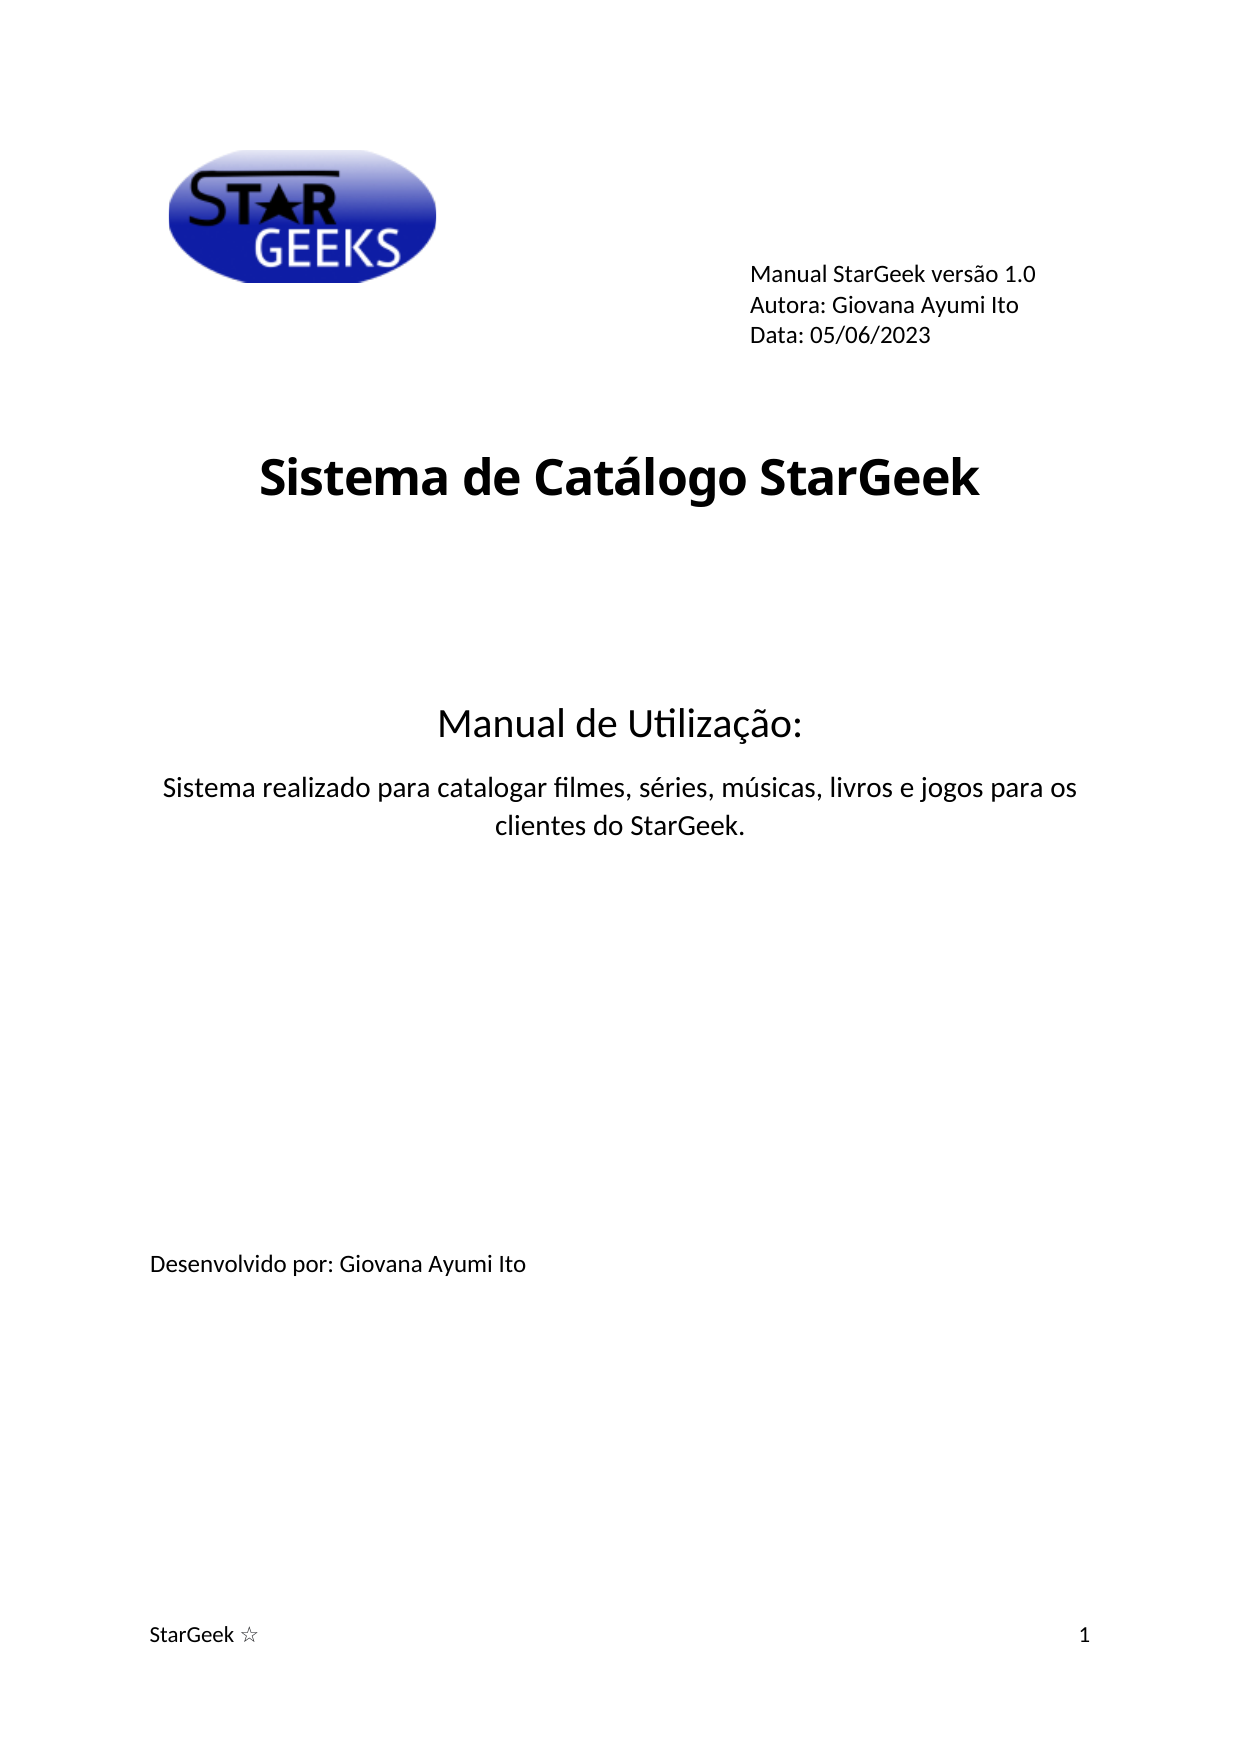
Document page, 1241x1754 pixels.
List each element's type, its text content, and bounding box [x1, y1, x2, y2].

text Autora: Giovana Ayumi Ito [738, 289, 1090, 319]
text Manual StarGeek versão 1.0 [150, 150, 1090, 289]
text Sistema realizado para catalogar filmes, séries, músicas, livros e jogos para os clientes do StarGeek. [150, 769, 1090, 843]
text Manual de Utilização: [150, 697, 1090, 748]
title Sistema de Catálogo StarGeek [150, 442, 1090, 510]
text Desenvolvido por: Giovana Ayumi Ito [150, 1248, 1090, 1279]
text Data: 05/06/2023 [738, 319, 1090, 350]
